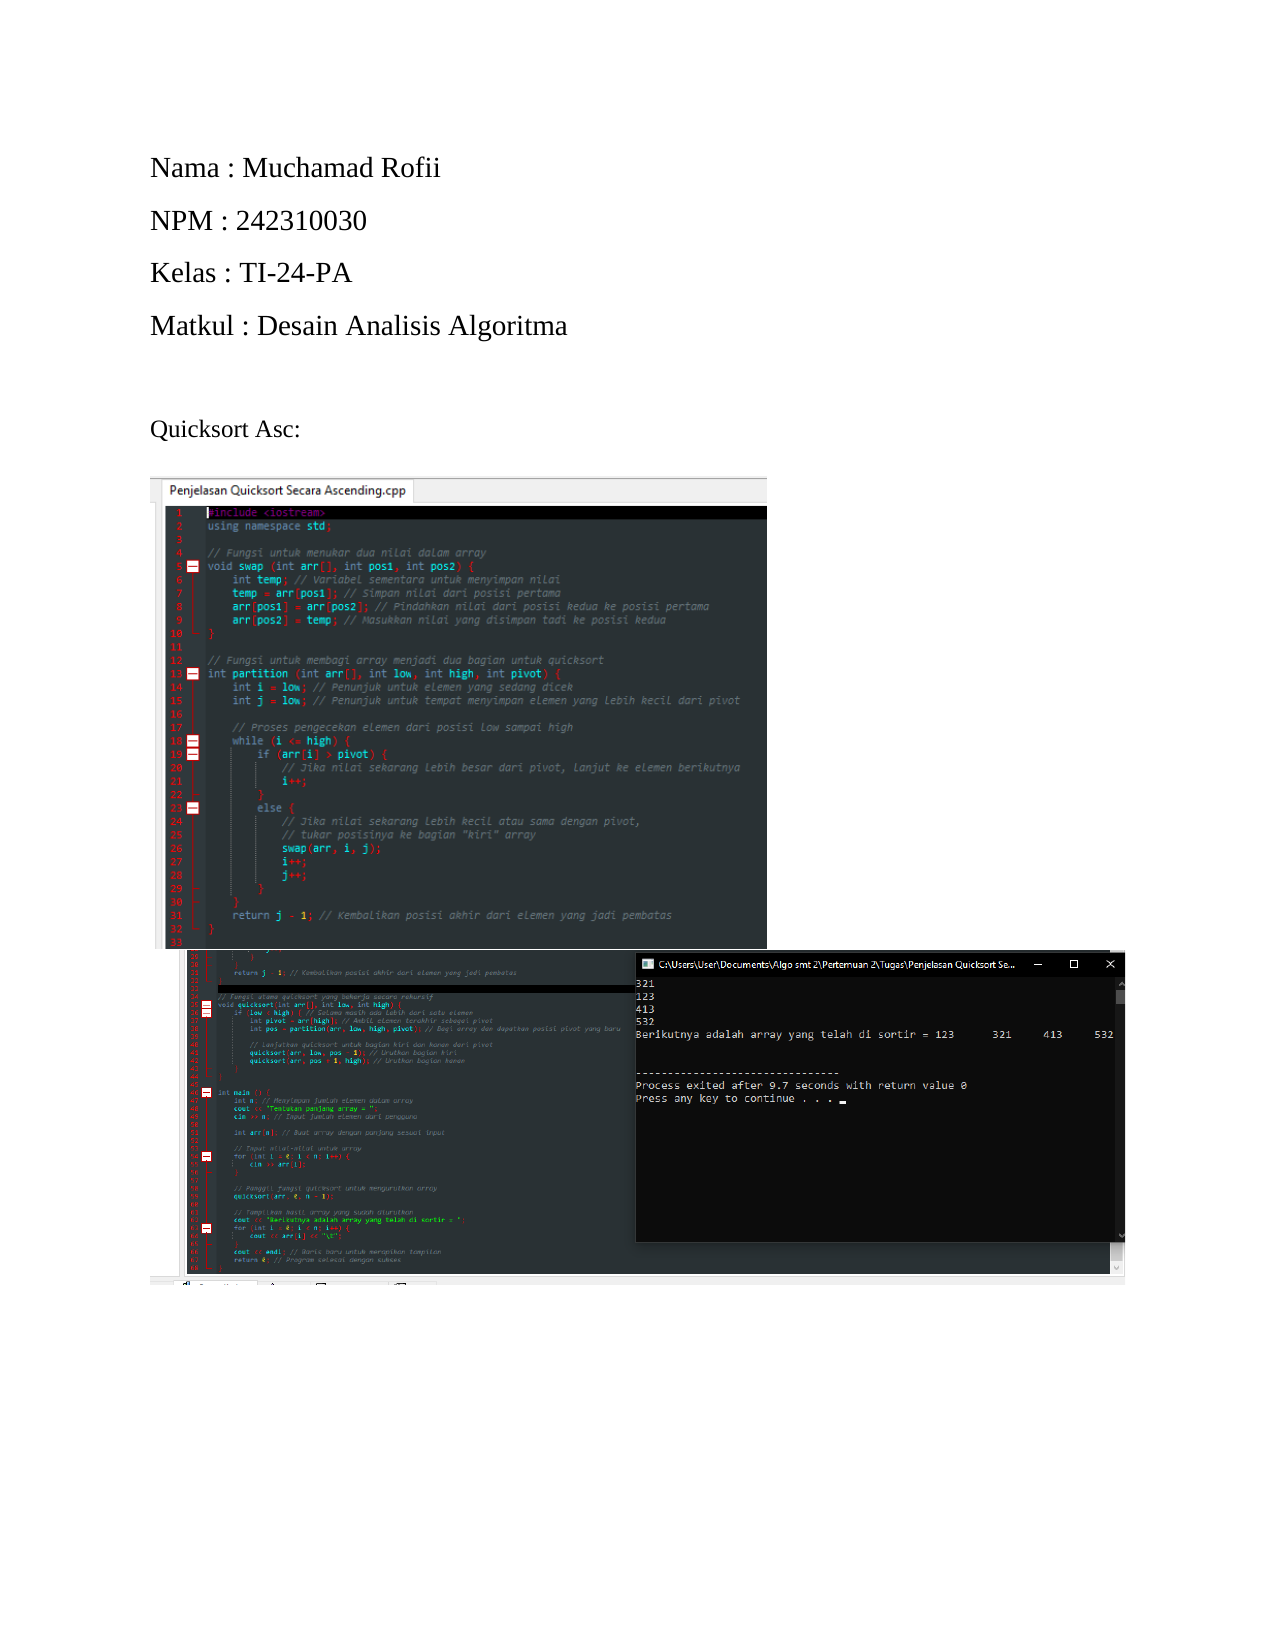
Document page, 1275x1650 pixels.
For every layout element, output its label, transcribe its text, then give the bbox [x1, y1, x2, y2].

text Kelas : TI-24-PA [150, 256, 1125, 289]
text Matkul : Desain Analisis Algoritma [150, 308, 1125, 342]
picture [150, 476, 767, 949]
picture [150, 950, 1125, 1285]
text NPM : 242310030 [150, 203, 1125, 236]
text Nama : Muchamad Rofii [150, 150, 1125, 183]
text Quicksort Asc: [150, 414, 1125, 443]
